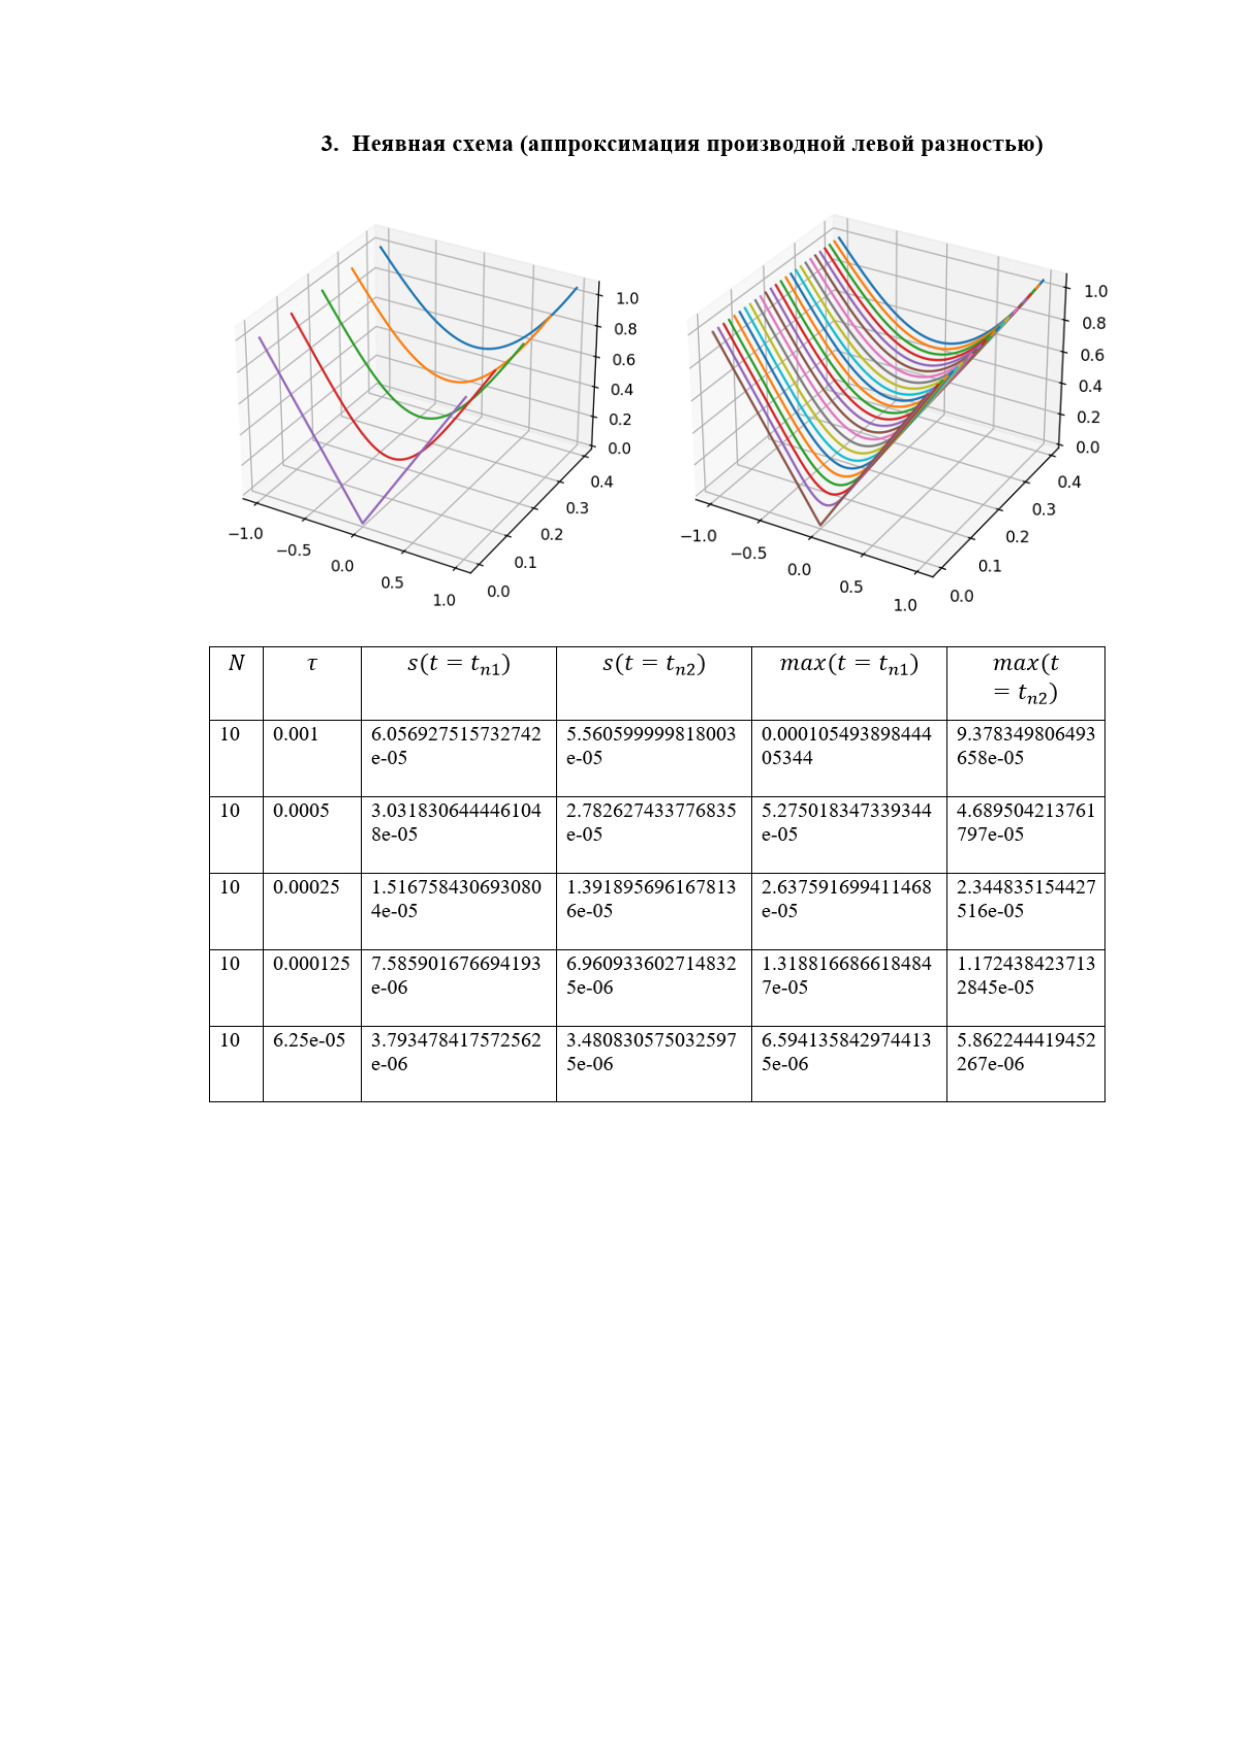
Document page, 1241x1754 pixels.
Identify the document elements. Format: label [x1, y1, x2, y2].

picture [177, 118, 1152, 1122]
